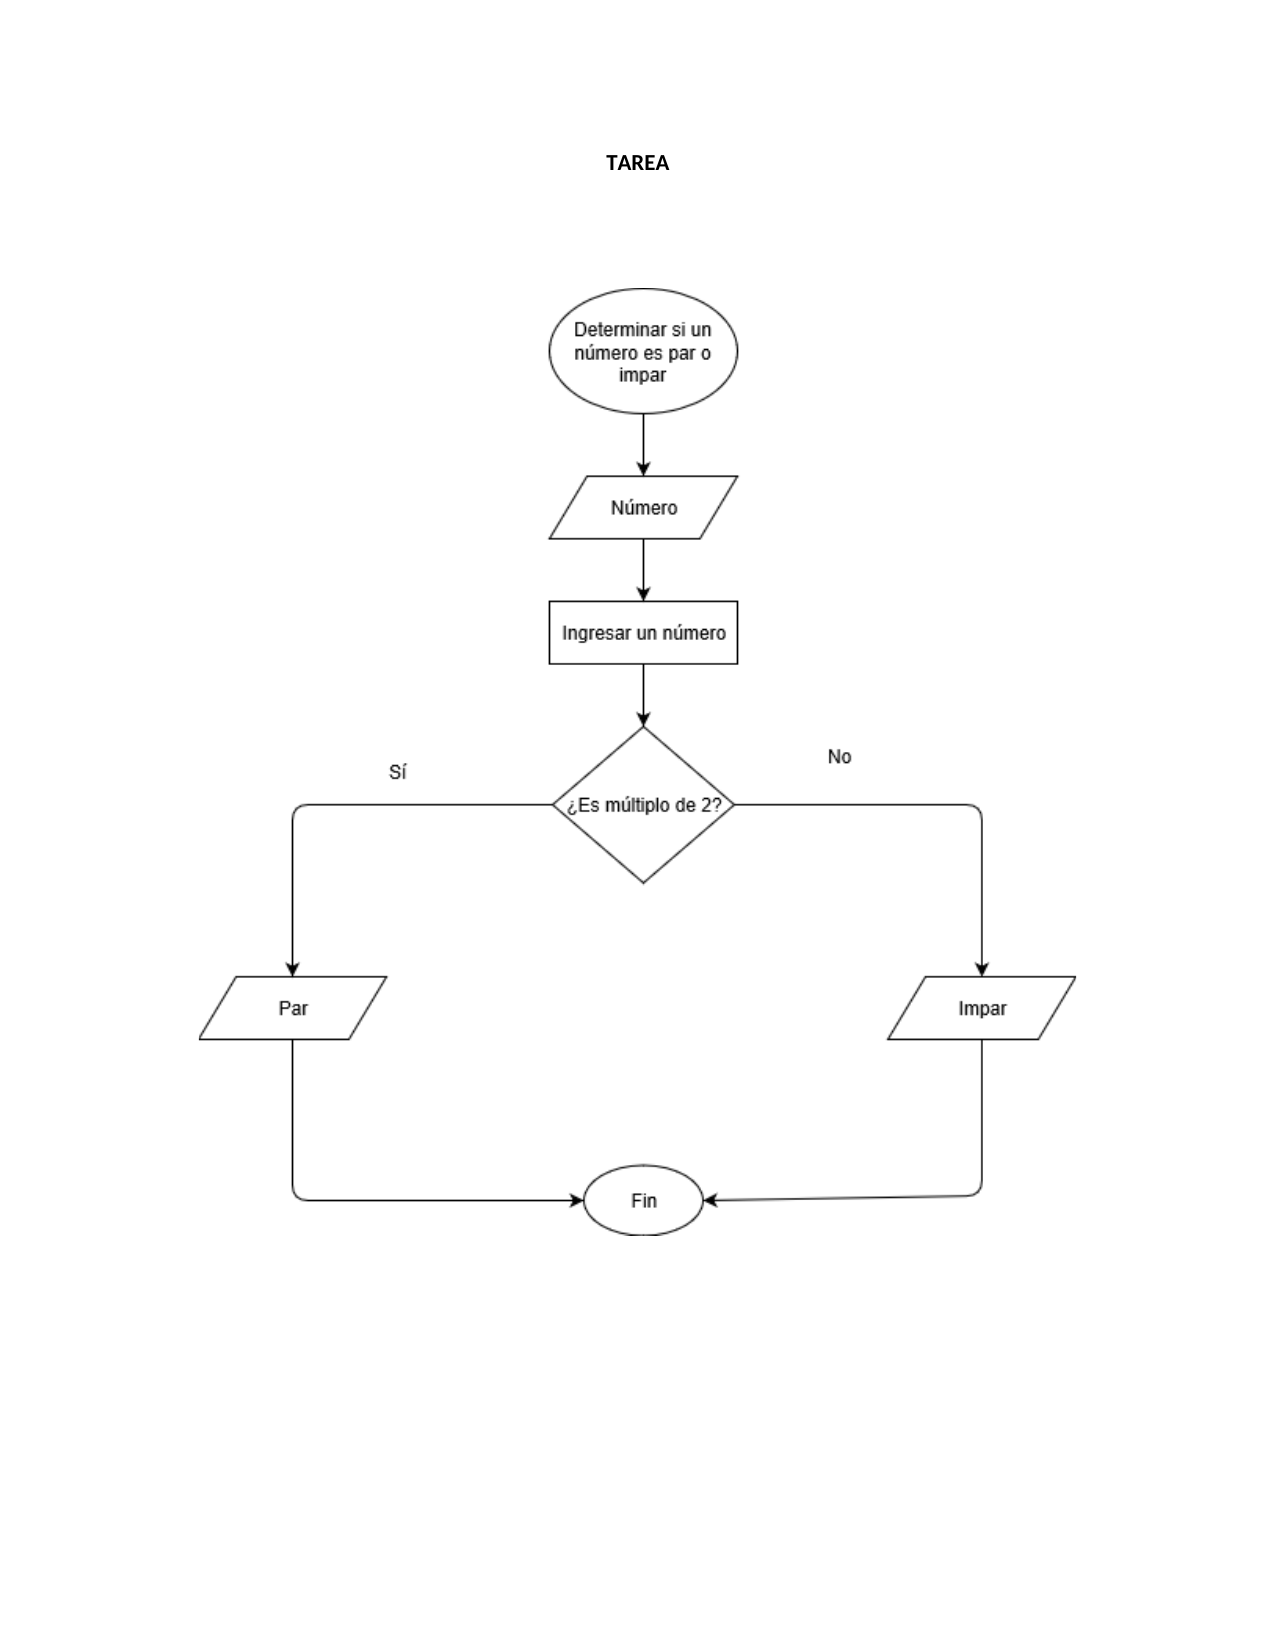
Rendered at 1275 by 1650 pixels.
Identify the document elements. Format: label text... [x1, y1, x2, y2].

text TAREA [177, 148, 1098, 176]
